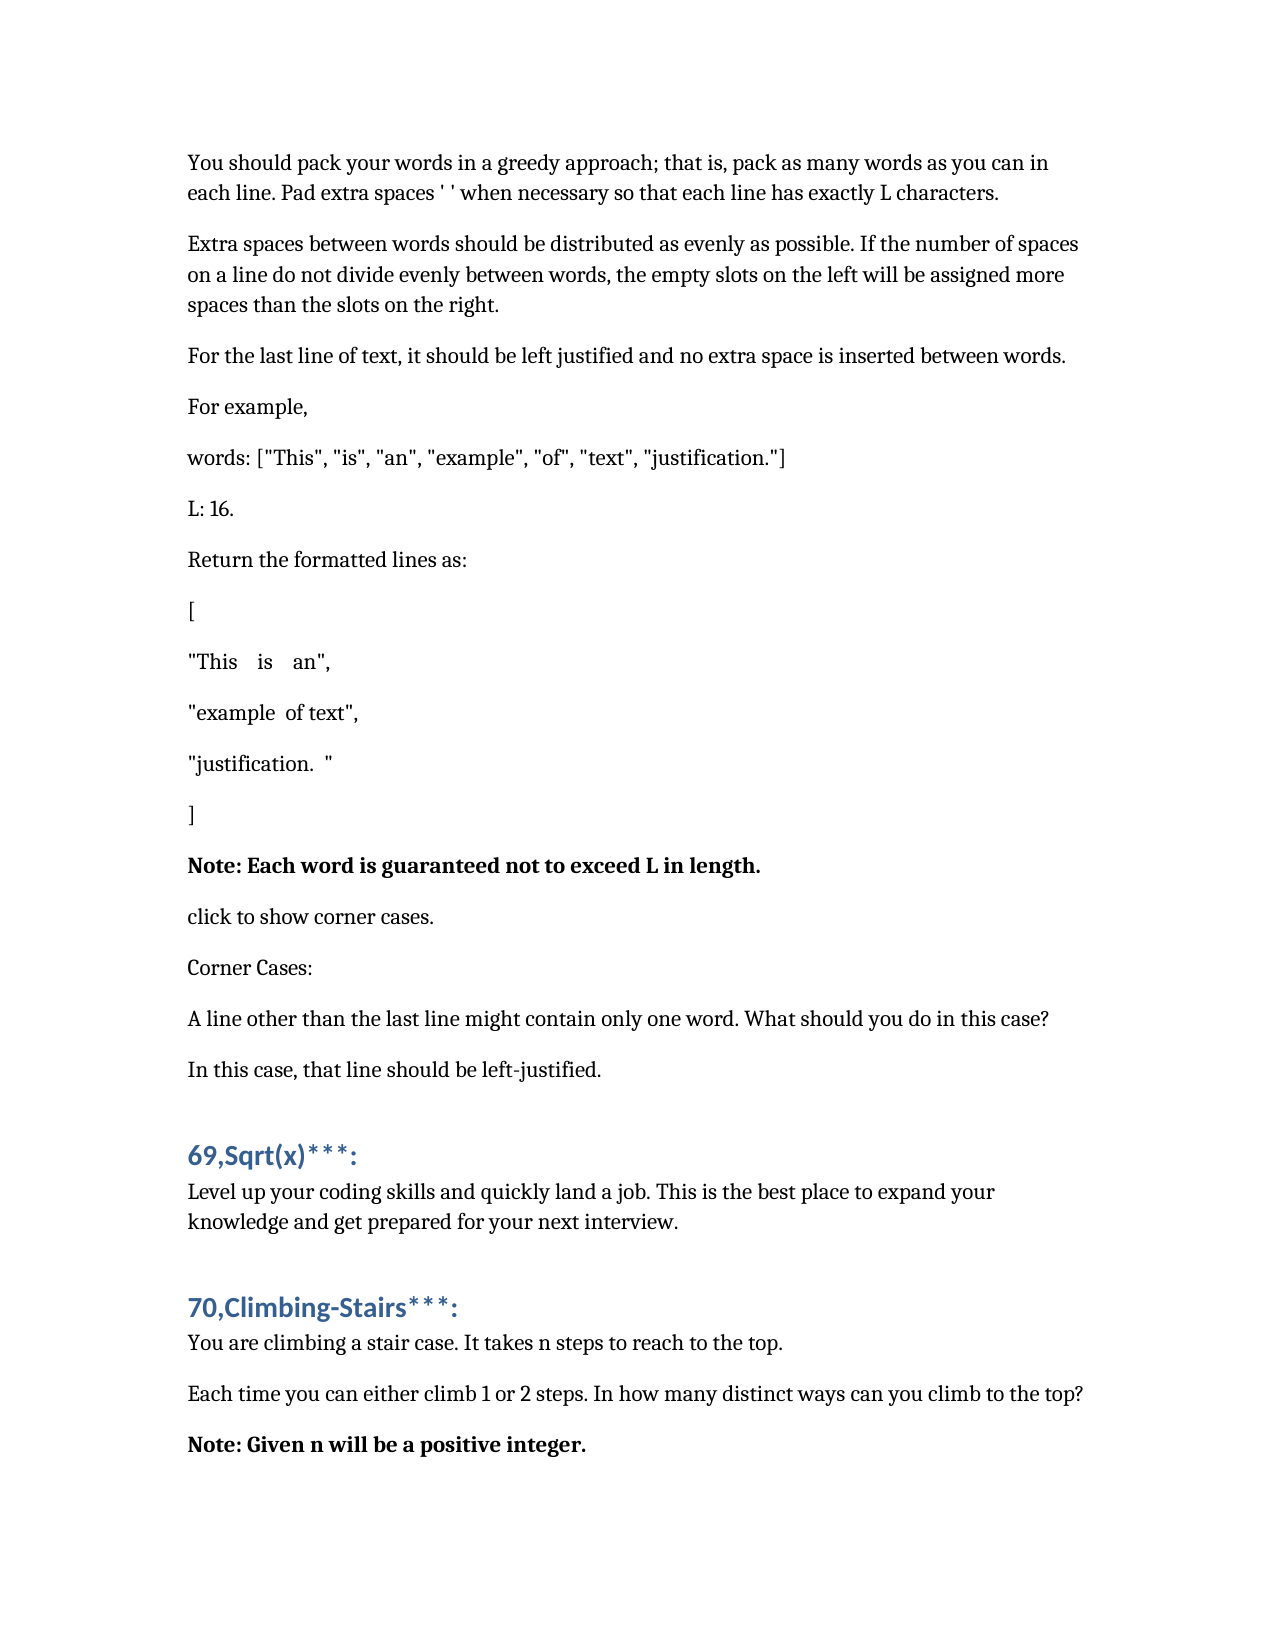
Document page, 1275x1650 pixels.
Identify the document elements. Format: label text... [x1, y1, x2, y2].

text "This is an", [187, 649, 1087, 675]
text Note: Each word is guaranteed not to exceed L in length. [187, 853, 1087, 879]
subtitle 69,Sqrt(x)***: [187, 1137, 1087, 1173]
text You are climbing a stair case. It takes n steps to reach to the top. [187, 1330, 1087, 1356]
text click to show corner cases. [187, 904, 1087, 931]
text Note: Given n will be a positive integer. [187, 1432, 1087, 1458]
text For the last line of text, it should be left justified and no extra space is inserted between words. [187, 343, 1087, 369]
text ] [187, 802, 1087, 828]
text You should pack your words in a greedy approach; that is, pack as many words as you can in each line. Pad extra spaces ' ' when necessary so that each line has exactly L characters. [187, 150, 1087, 207]
text Corner Cases: [187, 955, 1087, 982]
text words: ["This", "is", "an", "example", "of", "text", "justification."] [187, 445, 1087, 471]
text A line other than the last line might contain only one word. What should you do in this case? [187, 1006, 1087, 1033]
text For example, [187, 394, 1087, 420]
text Return the formatted lines as: [187, 547, 1087, 573]
text In this case, that line should be left-justified. [187, 1057, 1087, 1084]
text Level up your coding skills and quickly land a job. This is the best place to expand your knowledge and get prepared for your next interview. [187, 1178, 1087, 1235]
subtitle 70,Climbing-Stairs***: [187, 1289, 1087, 1324]
text L: 16. [187, 496, 1087, 522]
text "example of text", [187, 700, 1087, 726]
text [ [187, 598, 1087, 624]
text Extra spaces between words should be distributed as evenly as possible. If the number of spaces on a line do not divide evenly between words, the empty slots on the left will be assigned more spaces than the slots on the right. [187, 231, 1087, 318]
text "justification. " [187, 751, 1087, 777]
text Each time you can either climb 1 or 2 steps. In how many distinct ways can you climb to the top? [187, 1381, 1087, 1407]
